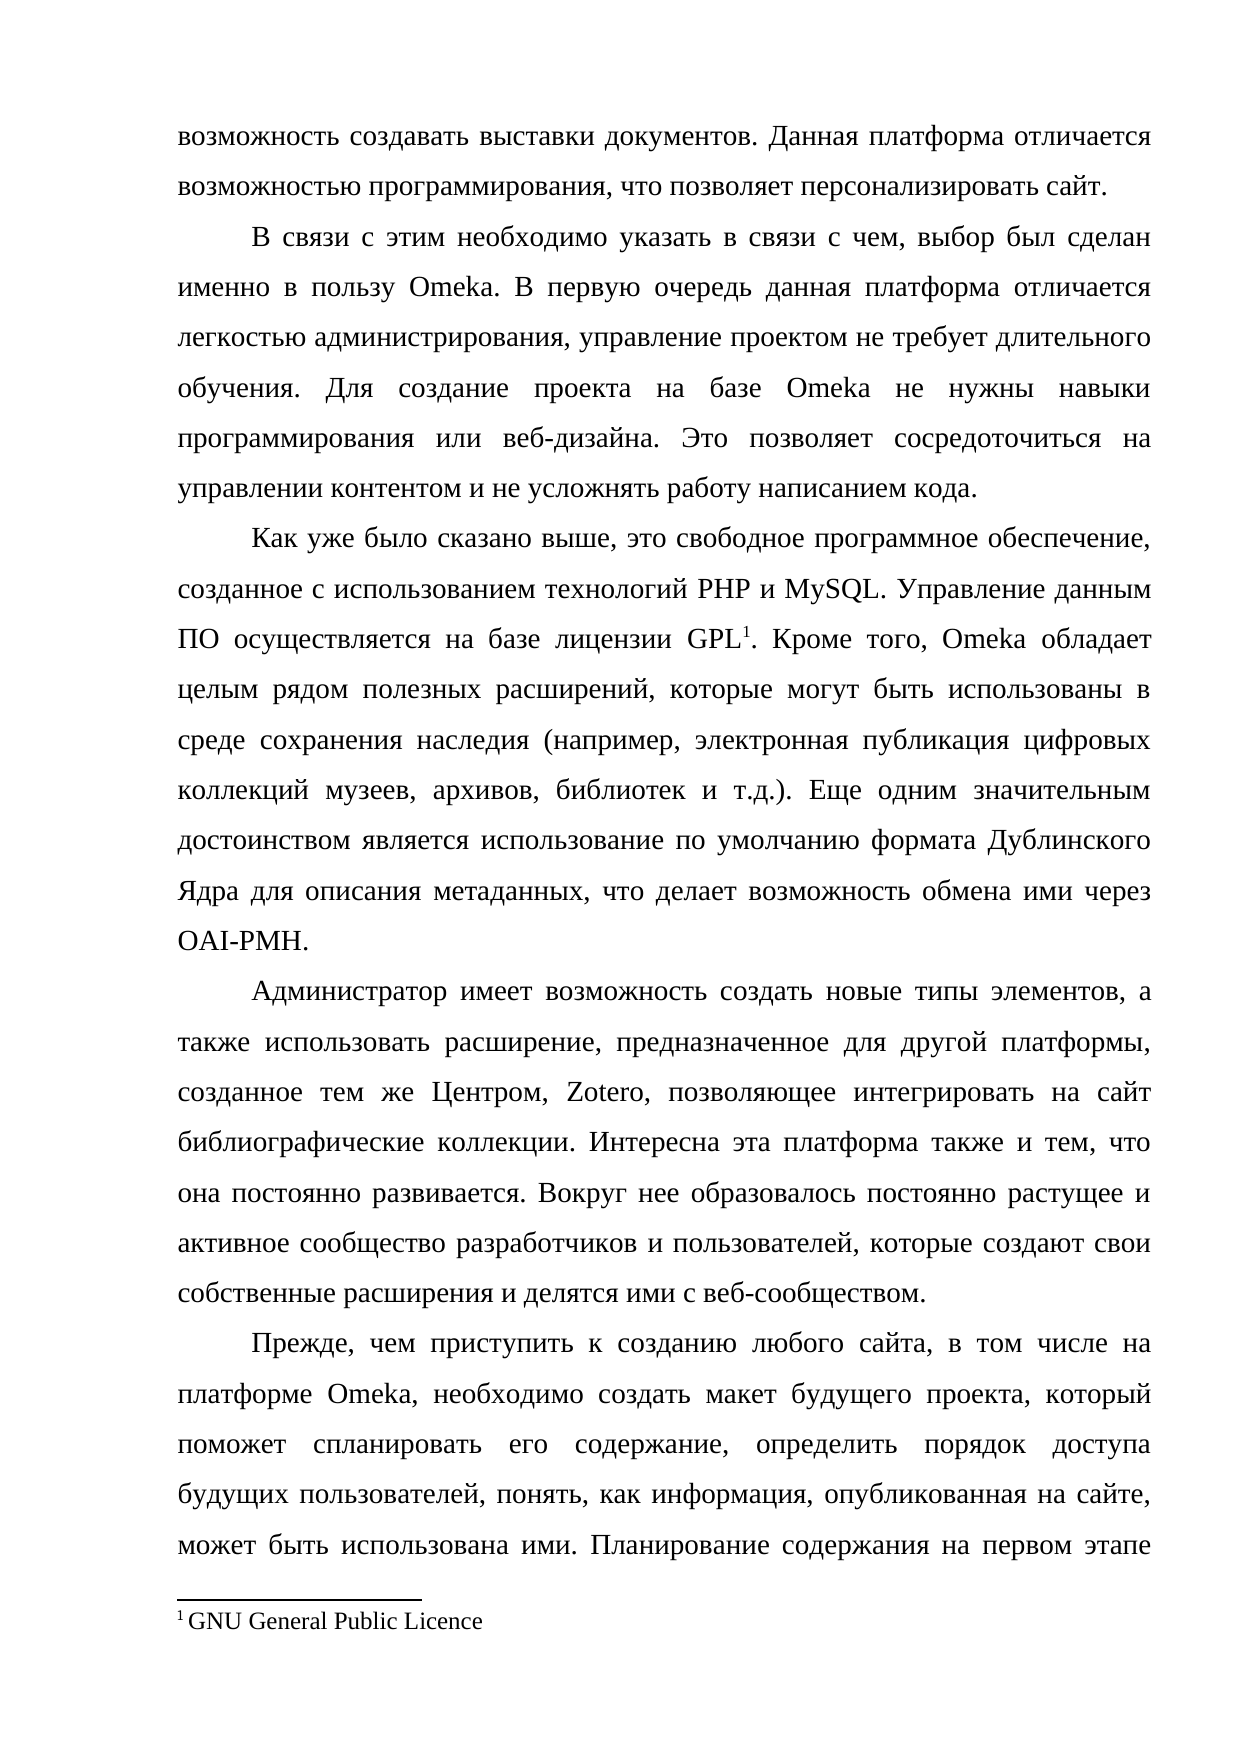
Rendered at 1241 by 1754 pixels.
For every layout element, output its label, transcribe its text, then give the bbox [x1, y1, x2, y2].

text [177, 1326, 1152, 1560]
text Как уже было сказано выше, это свободное программное обеспечение, созданное с использованием технологий PHP и MySQL. Управление данным ПО осуществляется на базе лицензии GPL. Кроме того, Omeka обладает целым рядом полезных расширений, которые могут быть использованы в среде сохранения наследия (например, электронная публикация цифровых коллекций музеев, архивов, библиотек и т.д.). Еще одним значительным достоинством является использование по умолчанию формата Дублинского Ядра для описания метаданных, что делает возможность обмена ими через OAI-PMH. [177, 521, 1152, 957]
text В связи с этим необходимо указать в связи с чем, выбор был сделан именно в пользу Omeka. В первую очередь данная платформа отличается легкостью администрирования, управление проектом не требует длительного обучения. Для создание проекта на базе Omeka не нужны навыки программирования или веб-дизайна. Это позволяет сосредоточиться на управлении контентом и не усложнять работу написанием кода. [177, 219, 1152, 504]
text Администратор имеет возможность создать новые типы элементов, а также использовать расширение, предназначенное для другой платформы, созданное тем же Центром, Zotero, позволяющее интегрировать на сайт библиографические коллекции. Интересна эта платформа также и тем, что она постоянно развивается. Вокруг нее образовалось постоянно растущее и активное сообщество разработчиков и пользователей, которые создают свои собственные расширения и делятся ими с веб-сообществом. [177, 973, 1152, 1309]
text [177, 118, 1152, 202]
